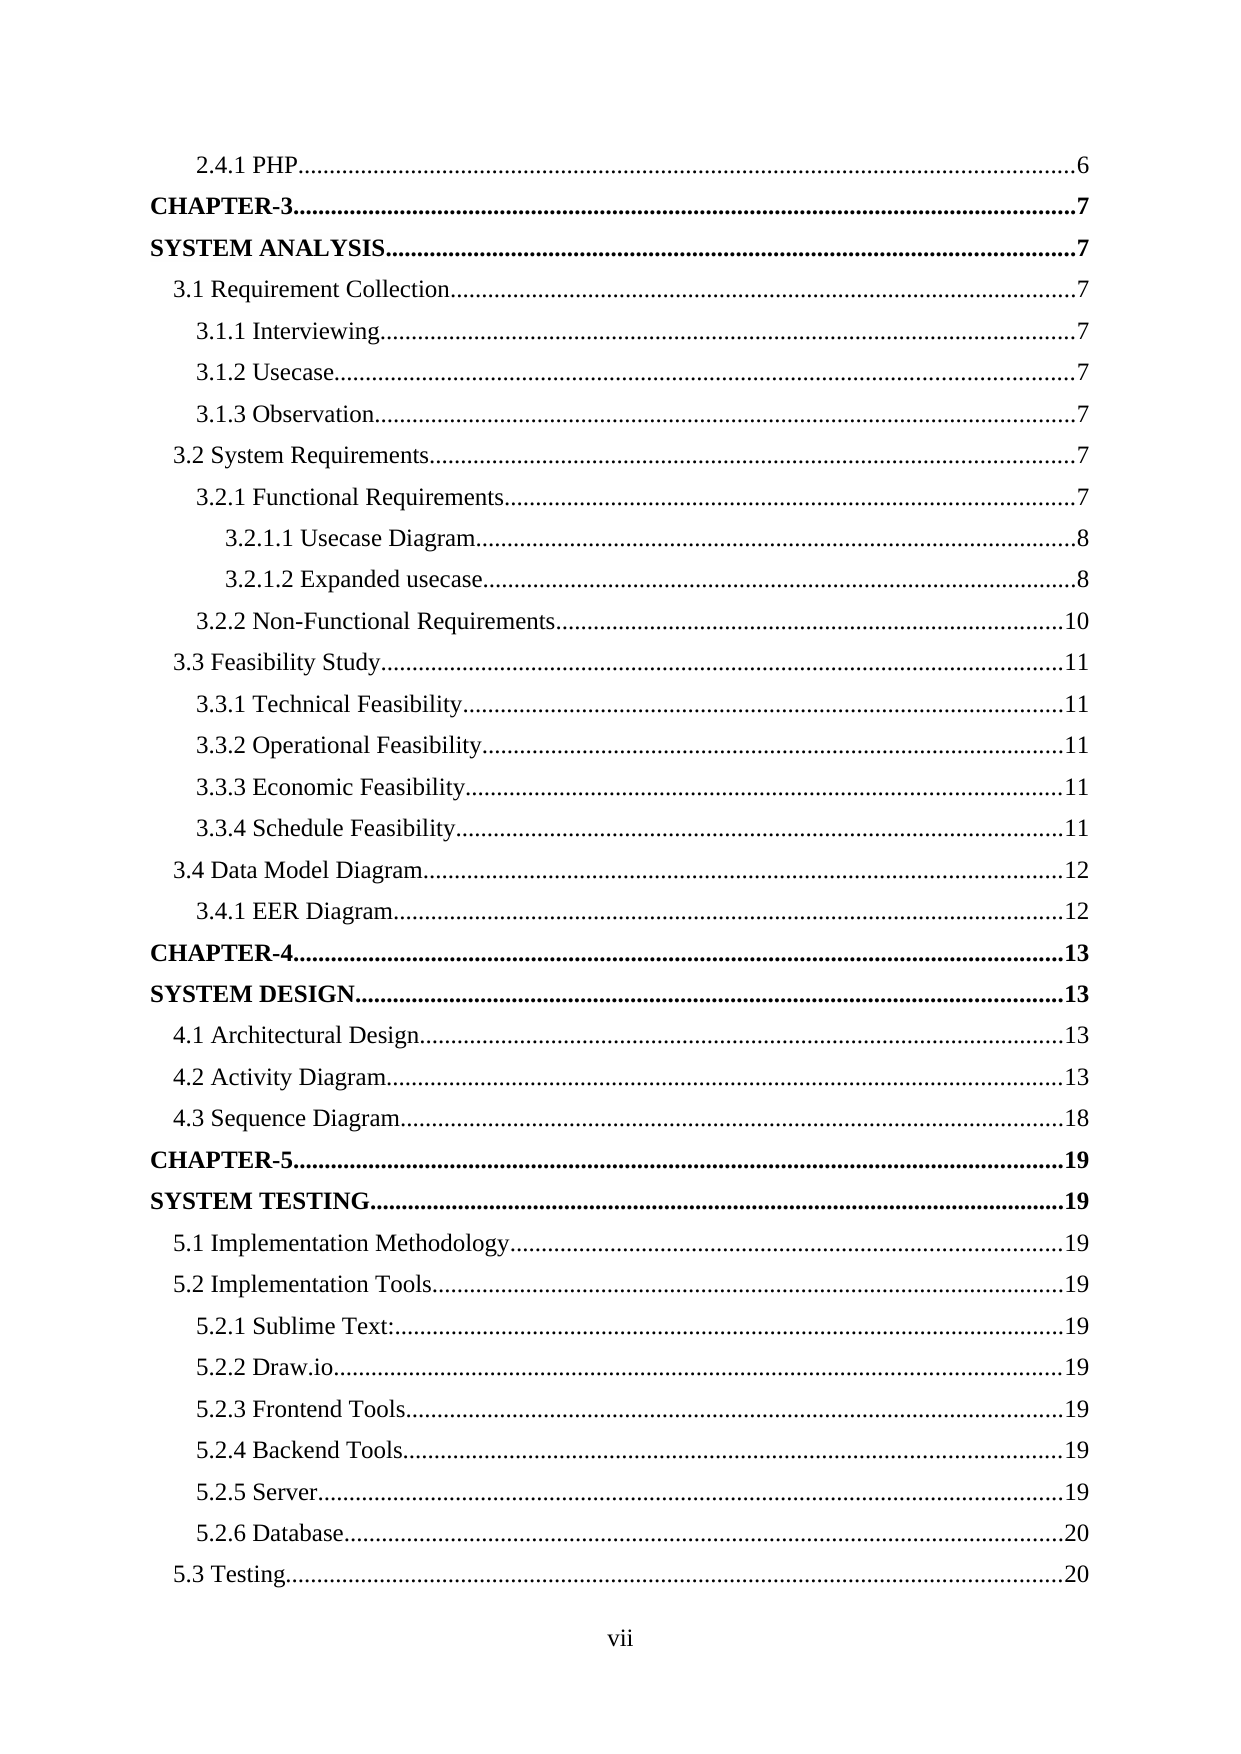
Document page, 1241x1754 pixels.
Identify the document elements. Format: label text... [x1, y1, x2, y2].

text 3.4 Data Model Diagram 12 [173, 855, 1090, 883]
text 5.2 Implementation Tools 19 [173, 1269, 1090, 1298]
text SYSTEM DESIGN 13 [150, 979, 1090, 1008]
text 5.2.5 Server 19 [196, 1477, 1090, 1505]
text 3.1.3 Observation 7 [196, 399, 1090, 427]
text 5.3 Testing 20 [173, 1559, 1090, 1588]
text 3.2.1.1 Usecase Diagram 8 [225, 523, 1090, 552]
text 5.2.4 Backend Tools 19 [196, 1435, 1090, 1464]
text 2.4.1 PHP 6 [298, 150, 1090, 179]
text 3.3.1 Technical Feasibility 11 [196, 689, 1090, 718]
text SYSTEM ANALYSIS 7 [386, 233, 1090, 262]
text 3.2.1.2 Expanded usecase 8 [225, 564, 1090, 593]
text 4.1 Architectural Design 13 [173, 1021, 1090, 1049]
text 3.1.1 Interviewing 7 [196, 316, 1090, 344]
text SYSTEM TESTING 19 [150, 1186, 1090, 1215]
text 5.2.1 Sublime Text: 19 [196, 1311, 1090, 1339]
text 4.2 Activity Diagram 13 [173, 1062, 1090, 1091]
text CHAPTER-5 19 [150, 1145, 1090, 1174]
text 3.2.1 Functional Requirements 7 [196, 482, 1090, 510]
text CHAPTER-3 7 [293, 191, 1090, 220]
text CHAPTER-4 13 [150, 938, 1090, 966]
text 5.1 Implementation Methodology 19 [173, 1228, 1090, 1257]
text 3.4.1 EER Diagram 12 [196, 896, 1090, 925]
text 3.2.2 Non-Functional Requirements 10 [196, 606, 1090, 635]
text 3.1 Requirement Collection 7 [173, 274, 1090, 303]
text 3.3 Feasibility Study 11 [173, 647, 1090, 676]
text 3.3.2 Operational Feasibility 11 [196, 730, 1090, 759]
text 4.3 Sequence Diagram 18 [173, 1103, 1090, 1132]
text 2.4.1 PHP 6 [196, 150, 252, 179]
text 3.1.2 Usecase 7 [196, 357, 1090, 386]
text 3.3.3 Economic Feasibility 11 [196, 772, 1090, 801]
text 3.2 System Requirements 7 [173, 440, 1090, 469]
text 5.2.6 Database 20 [196, 1518, 1090, 1547]
text 5.2.2 Draw.io 19 [196, 1352, 1090, 1381]
text 5.2.3 Frontend Tools 19 [196, 1394, 1090, 1422]
text 3.3.4 Schedule Feasibility 11 [196, 813, 1090, 842]
